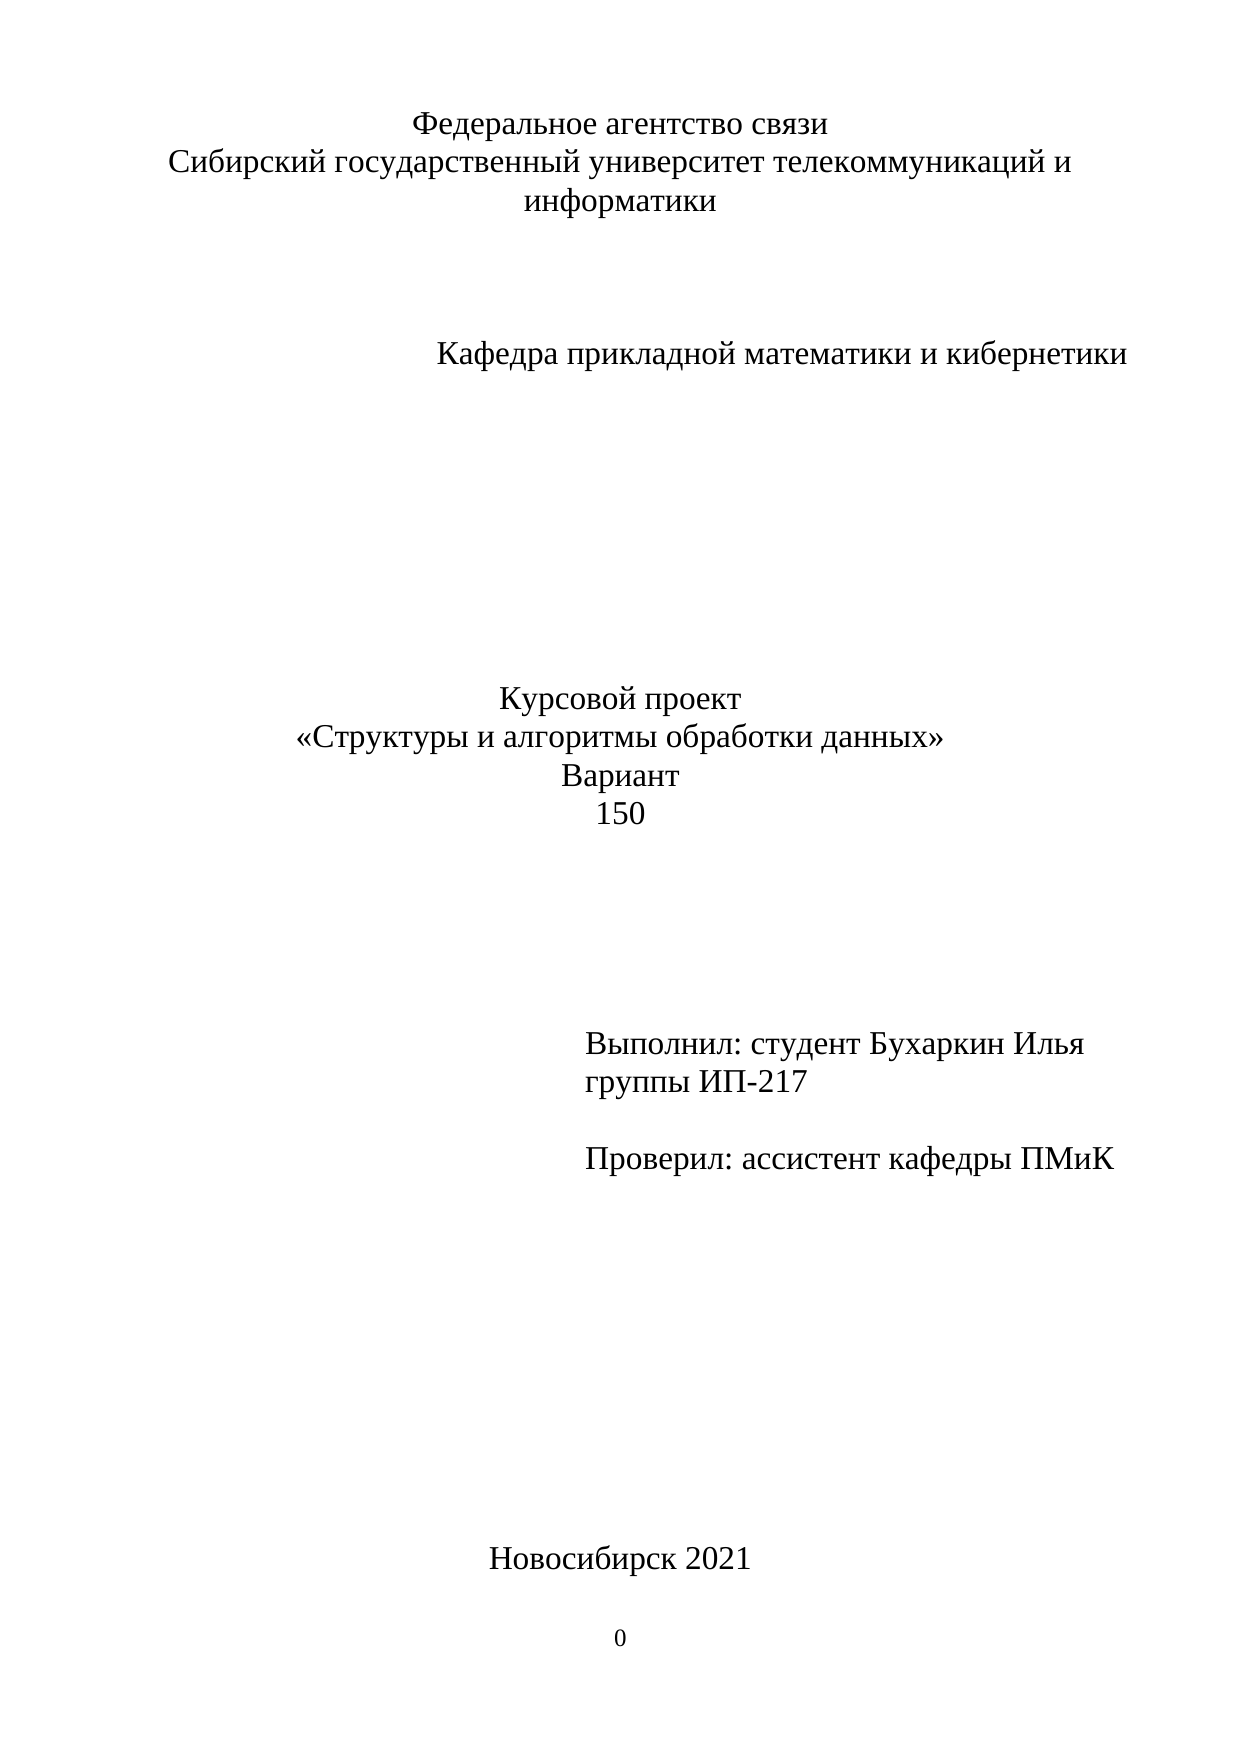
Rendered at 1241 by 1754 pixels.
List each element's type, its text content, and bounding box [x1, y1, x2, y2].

text Вариант [112, 755, 1128, 793]
text Федеральное агентство связи [112, 103, 1128, 142]
text Проверил: ассистент кафедры ПМиК [585, 1138, 1128, 1177]
text Курсовой проект [112, 678, 1128, 717]
text Новосибирск 2021 [112, 1538, 1128, 1577]
text Выполнил: студент Бухаркин Илья группы ИП-217 [585, 1023, 1128, 1100]
text 150 [112, 793, 1128, 832]
text «Структуры и алгоритмы обработки данных» [112, 717, 1128, 755]
text Сибирский государственный университет телекоммуникаций и информатики [112, 142, 1128, 218]
text Кафедра прикладной математики и кибернетики [112, 333, 1128, 372]
